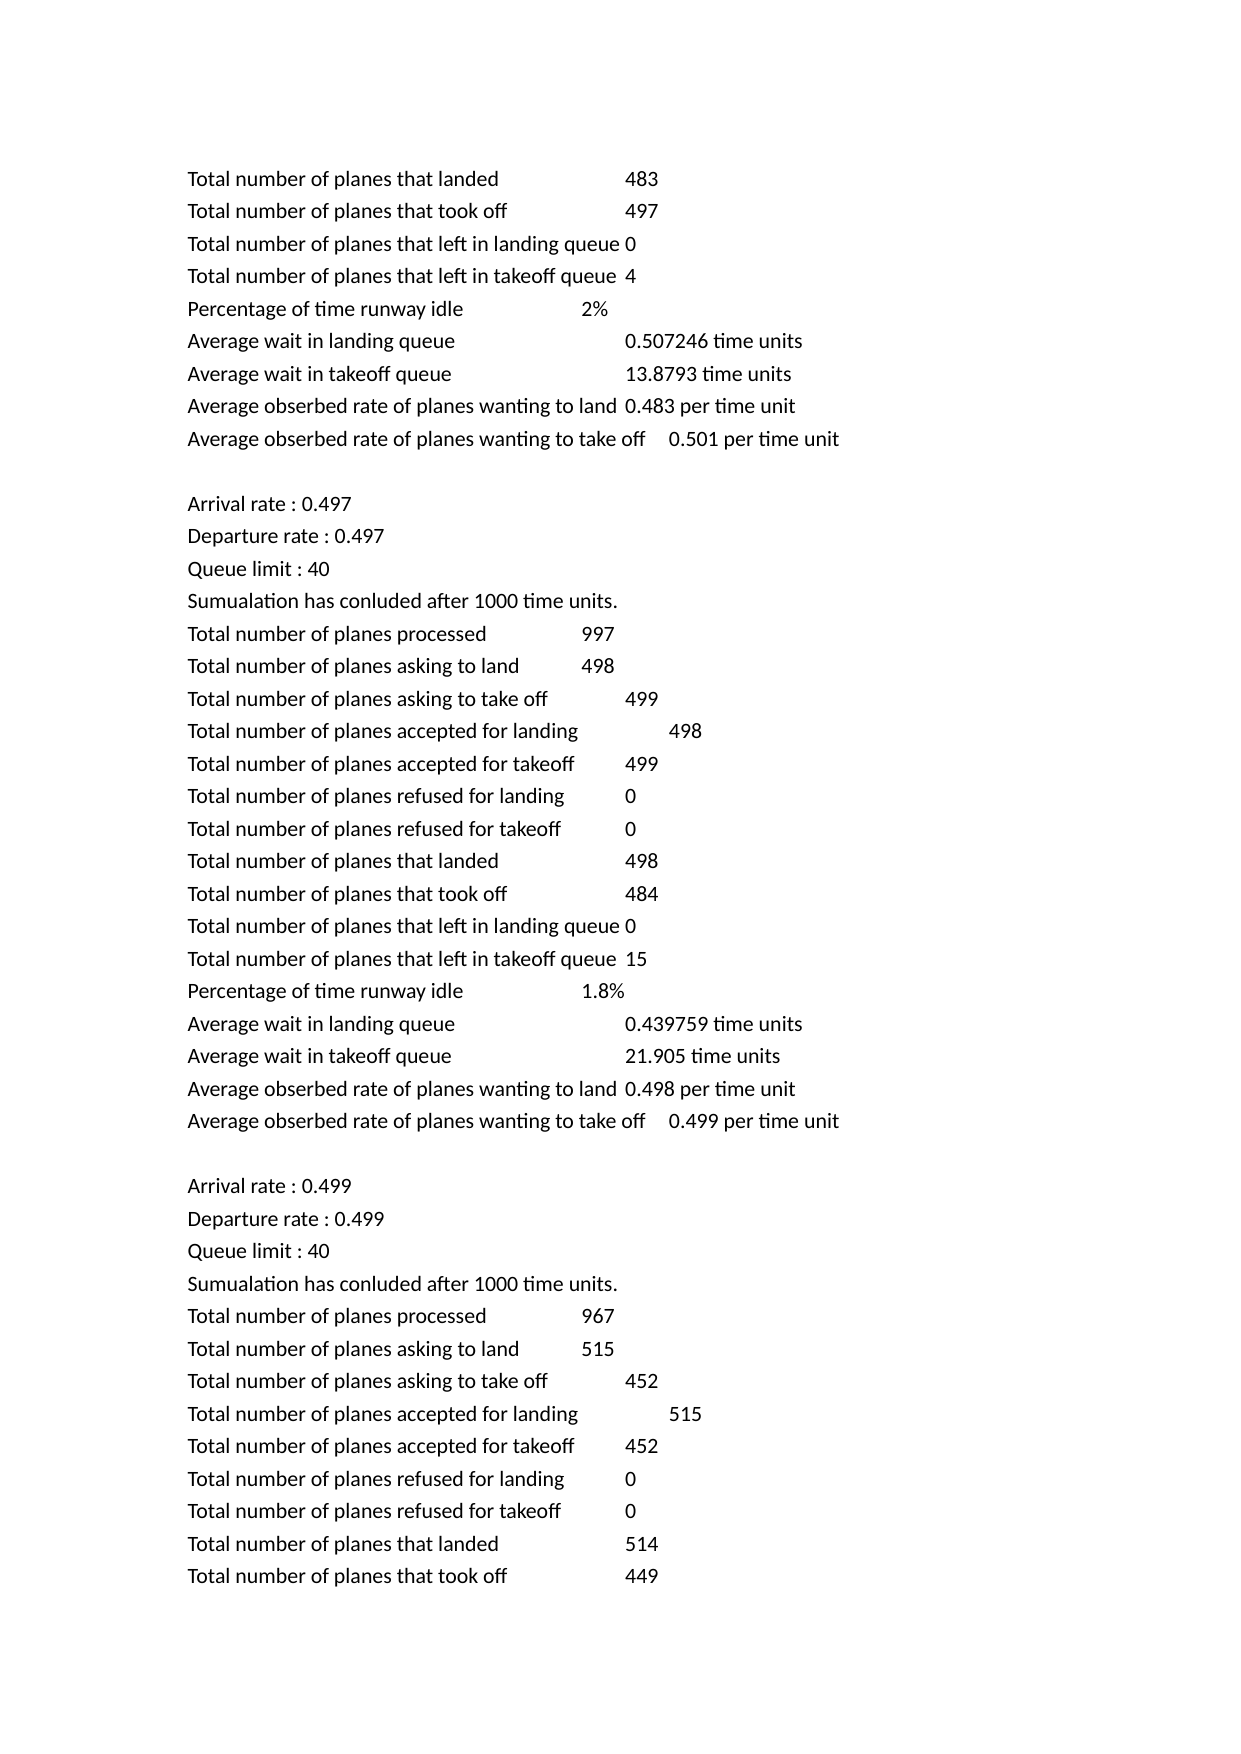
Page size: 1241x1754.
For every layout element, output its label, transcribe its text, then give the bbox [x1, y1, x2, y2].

text Total number of planes refused for takeoff 0 [187, 812, 1053, 844]
text Total number of planes processed 997 [187, 617, 1053, 649]
text Total number of planes asking to land 515 [187, 1332, 1053, 1364]
text Average wait in landing queue 0.507246 time units [187, 324, 1053, 357]
text Total number of planes that took off 484 [187, 877, 1053, 909]
text Total number of planes accepted for landing 498 [187, 714, 1053, 747]
text Total number of planes that landed 498 [187, 844, 1053, 877]
text Sumualation has conluded after 1000 time units. [187, 1267, 1053, 1299]
text Total number of planes refused for landing 0 [187, 1462, 1053, 1494]
text Total number of planes refused for takeoff 0 [187, 1494, 1053, 1527]
text Total number of planes processed 967 [187, 1299, 1053, 1332]
text Arrival rate : 0.497 [187, 487, 1053, 519]
text Percentage of time runway idle 2% [187, 292, 1053, 324]
text Total number of planes refused for landing 0 [187, 779, 1053, 812]
text Average obserbed rate of planes wanting to take off 0.501 per time unit [187, 422, 1053, 454]
text Queue limit : 40 [187, 552, 1053, 584]
text Total number of planes accepted for takeoff 499 [187, 747, 1053, 779]
text Total number of planes that left in landing queue 0 [187, 227, 1053, 259]
text Total number of planes asking to take off 452 [187, 1364, 1053, 1397]
text Departure rate : 0.497 [187, 519, 1053, 552]
text Departure rate : 0.499 [187, 1202, 1053, 1234]
text Total number of planes that left in landing queue 0 [187, 909, 1053, 942]
text Average obserbed rate of planes wanting to land 0.483 per time unit [187, 389, 1053, 422]
text Total number of planes asking to take off 499 [187, 682, 1053, 714]
text Average wait in landing queue 0.439759 time units [187, 1007, 1053, 1039]
text Average obserbed rate of planes wanting to take off 0.499 per time unit [187, 1104, 1053, 1137]
text Total number of planes asking to land 498 [187, 649, 1053, 682]
text Total number of planes that took off 449 [187, 1559, 1053, 1592]
text Total number of planes accepted for landing 515 [187, 1397, 1053, 1429]
text Average wait in takeoff queue 21.905 time units [187, 1039, 1053, 1072]
text Sumualation has conluded after 1000 time units. [187, 584, 1053, 617]
text Total number of planes that landed 514 [187, 1527, 1053, 1559]
text Total number of planes that left in takeoff queue 4 [187, 259, 1053, 292]
text Arrival rate : 0.499 [187, 1169, 1053, 1202]
text Average wait in takeoff queue 13.8793 time units [187, 357, 1053, 389]
text Total number of planes accepted for takeoff 452 [187, 1429, 1053, 1462]
text Percentage of time runway idle 1.8% [187, 974, 1053, 1007]
text Average obserbed rate of planes wanting to land 0.498 per time unit [187, 1072, 1053, 1104]
text Queue limit : 40 [187, 1234, 1053, 1267]
text Total number of planes that left in takeoff queue 15 [187, 942, 1053, 974]
text Total number of planes that took off 497 [187, 194, 1053, 227]
text Total number of planes that landed 483 [187, 162, 1053, 194]
